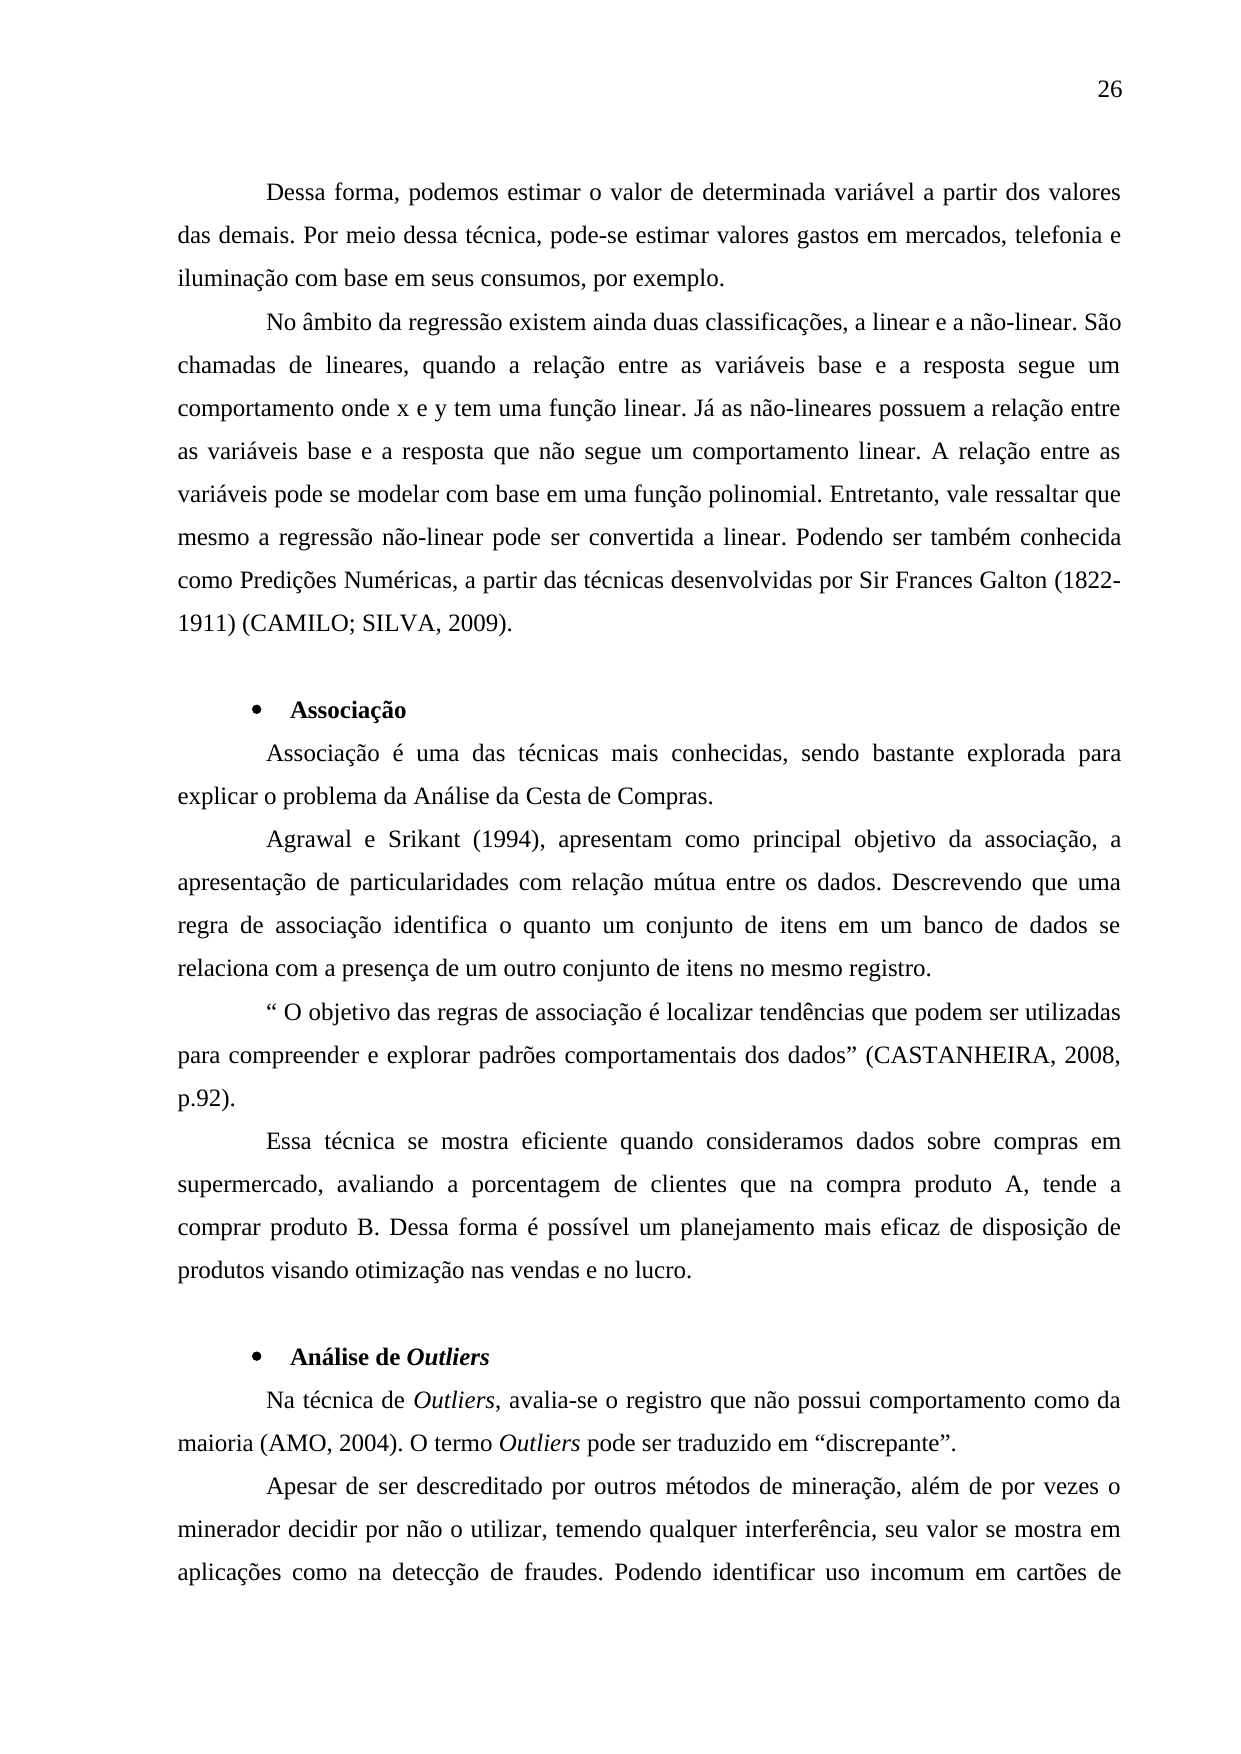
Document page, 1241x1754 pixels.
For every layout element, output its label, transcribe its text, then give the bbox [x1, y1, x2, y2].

text Essa técnica se mostra eficiente quando consideramos dados sobre compras em supermercado, avaliando a porcentagem de clientes que na compra produto A, tende a comprar produto B. Dessa forma é possível um planejamento mais eficaz de disposição de produtos visando otimização nas vendas e no lucro. [177, 1126, 1122, 1284]
list No âmbito da regressão existem ainda duas classificações, a linear e a não-linear. São chamadas de lineares, quando a relação entre as variáveis base e a resposta segue um comportamento onde x e y tem uma função linear. Já as não-lineares possuem a relação entre as variáveis base e a resposta que não segue um comportamento linear. A relação entre as variáveis pode se modelar com base em uma função polinomial. Entretanto, vale ressaltar que mesmo a regressão não-linear pode ser convertida a linear. Podendo ser também conhecida como Predições Numéricas, a partir das técnicas desenvolvidas por Sir Frances Galton (1822-1911) (CAMILO; SILVA, 2009). [177, 307, 1122, 637]
list Análise de Outliers [252, 1342, 1122, 1370]
list Dessa forma, podemos estimar o valor de determinada variável a partir dos valores das demais. Por meio dessa técnica, pode-se estimar valores gastos em mercados, telefonia e iluminação com base em seus consumos, por exemplo. [177, 177, 1122, 292]
list Associação [252, 695, 1122, 723]
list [177, 1471, 1122, 1586]
list “ O objetivo das regras de associação é localizar tendências que podem ser utilizadas para compreender e explorar padrões comportamentais dos dados” (CASTANHEIRA, 2008, p.92). [177, 997, 1122, 1112]
list Na técnica de Outliers, avalia-se o registro que não possui comportamento como da maioria (AMO, 2004). O termo Outliers pode ser traduzido em “discrepante”. [177, 1385, 1122, 1457]
list Agrawal e Srikant (1994), apresentam como principal objetivo da associação, a apresentação de particularidades com relação mútua entre os dados. Descrevendo que uma regra de associação identifica o quanto um conjunto de itens em um banco de dados se relaciona com a presença de um outro conjunto de itens no mesmo registro. [177, 824, 1122, 982]
list Associação é uma das técnicas mais conhecidas, sendo bastante explorada para explicar o problema da Análise da Cesta de Compras. [177, 738, 1122, 810]
